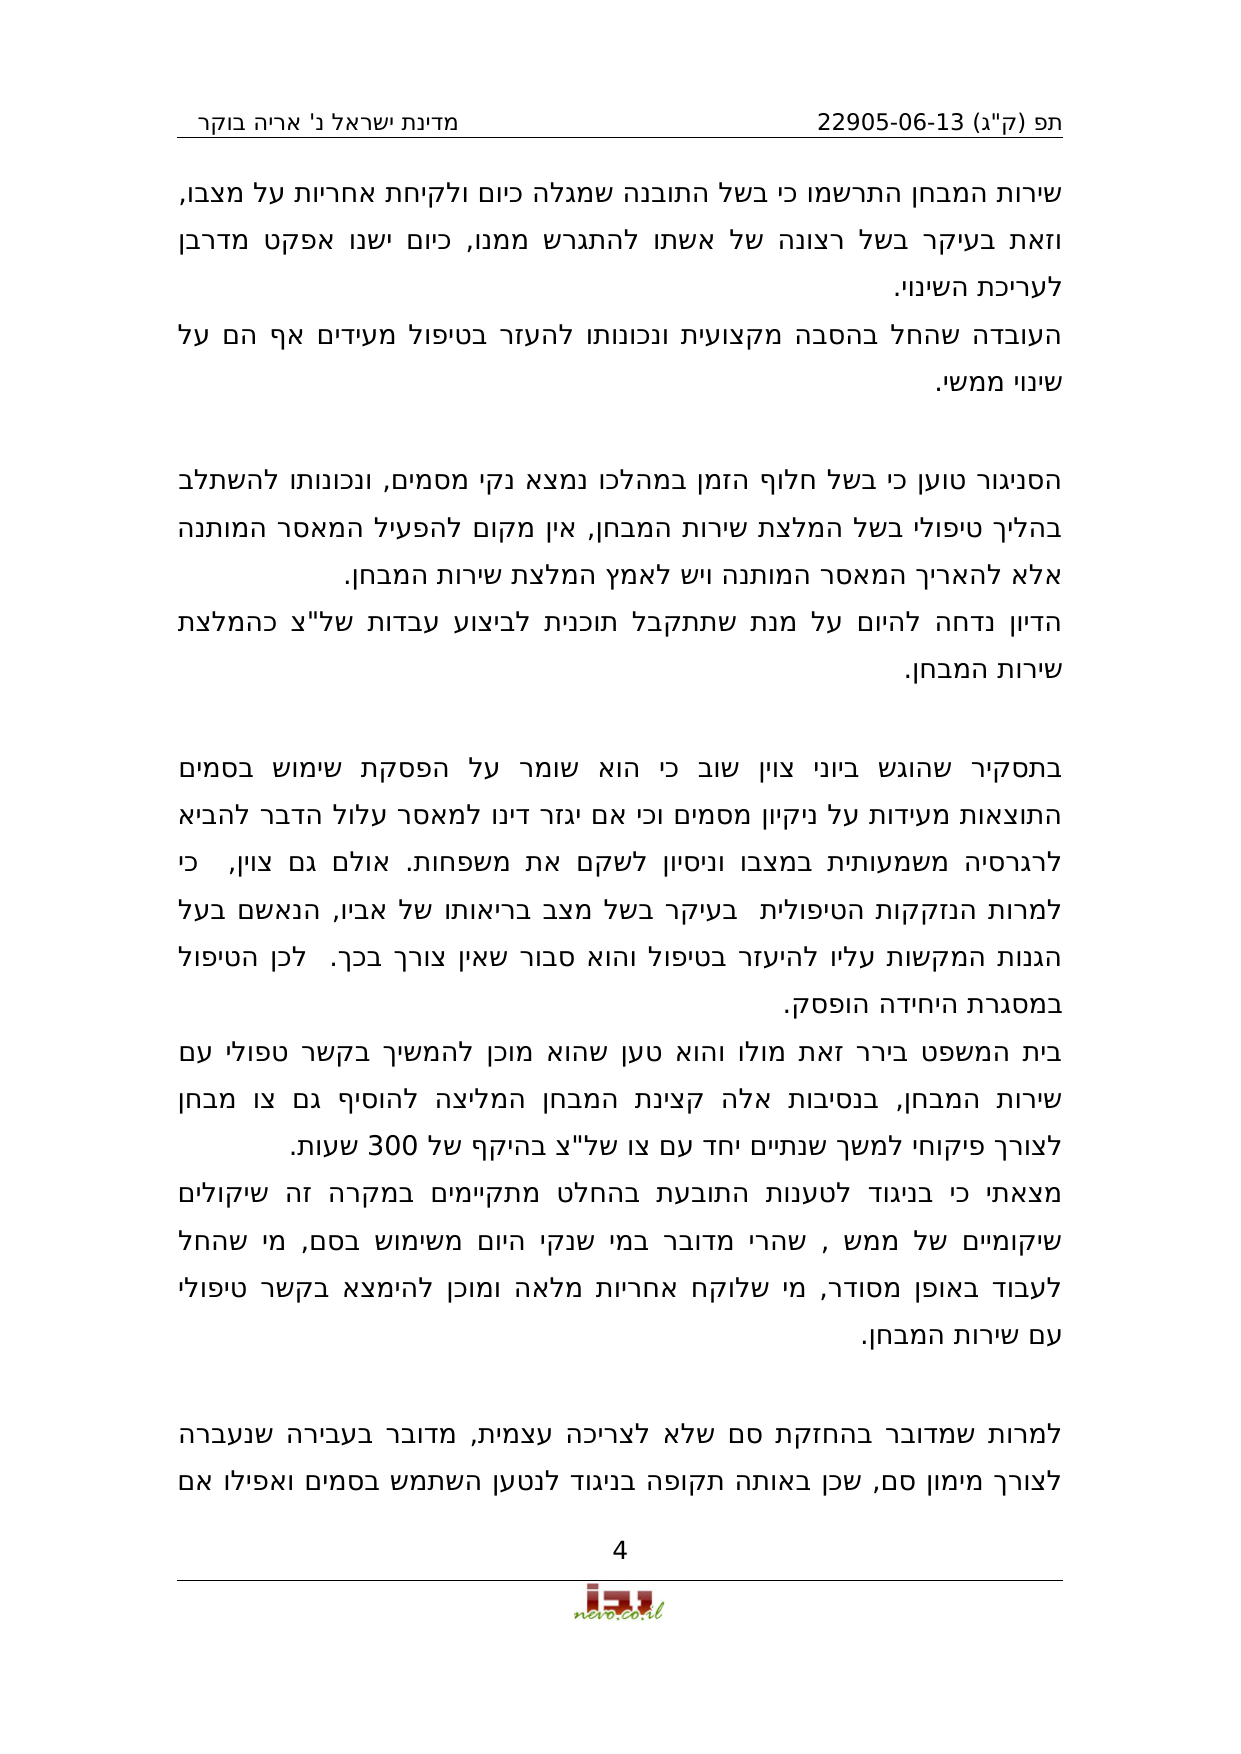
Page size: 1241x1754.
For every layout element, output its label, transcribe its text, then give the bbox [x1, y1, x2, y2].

text בתסקיר שהוגש ביוני צוין שוב כי הוא שומר על הפסקת שימוש בסמים התוצאות מעידות על ניקיון מסמים וכי אם יגזר דינו למאסר עלול הדבר להביא לרגרסיה משמעותית במצבו וניסיון לשקם את משפחות. אולם גם צוין, כי למרות הנזקקות הטיפולית בעיקר בשל מצב בריאותו של אביו, הנאשם בעל הגנות המקשות עליו להיעזר בטיפול והוא סבור שאין צורך בכך. לכן הטיפול במסגרת היחידה הופסק. [177, 752, 1063, 1020]
text מצאתי כי בניגוד לטענות התובעת בהחלט מתקיימים במקרה זה שיקולים שיקומיים של ממש , שהרי מדובר במי שנקי היום משימוש בסם, מי שהחל לעבוד באופן מסודר, מי שלוקח אחריות מלאה ומוכן להימצא בקשר טיפולי עם שירות המבחן. [177, 1178, 1063, 1351]
text בית המשפט בירר זאת מולו והוא טען שהוא מוכן להמשיך בקשר טפולי עם שירות המבחן, בנסיבות אלה קצינת המבחן המליצה להוסיף גם צו מבחן לצורך פיקוחי למשך שנתיים יחד עם צו של"צ בהיקף של 300 שעות. [177, 1036, 1063, 1162]
text העובדה שהחל בהסבה מקצועית ונכונותו להעזר בטיפול מעידים אף הם על שינוי ממשי. [177, 319, 1063, 398]
text הסניגור טוען כי בשל חלוף הזמן במהלכו נמצא נקי מסמים, ונכונותו להשתלב בהליך טיפולי בשל המלצת שירות המבחן, אין מקום להפעיל המאסר המותנה אלא להאריך המאסר המותנה ויש לאמץ המלצת שירות המבחן. [177, 465, 1063, 591]
picture [574, 1583, 666, 1621]
text שירות המבחן התרשמו כי בשל התובנה שמגלה כיום ולקיחת אחריות על מצבו, וזאת בעיקר בשל רצונה של אשתו להתגרש ממנו, כיום ישנו אפקט מדרבן לעריכת השינוי. [177, 177, 1063, 303]
text הדיון נדחה להיום על מנת שתתקבל תוכנית לביצוע עבדות של"צ כהמלצת שירות המבחן. [177, 607, 1063, 685]
